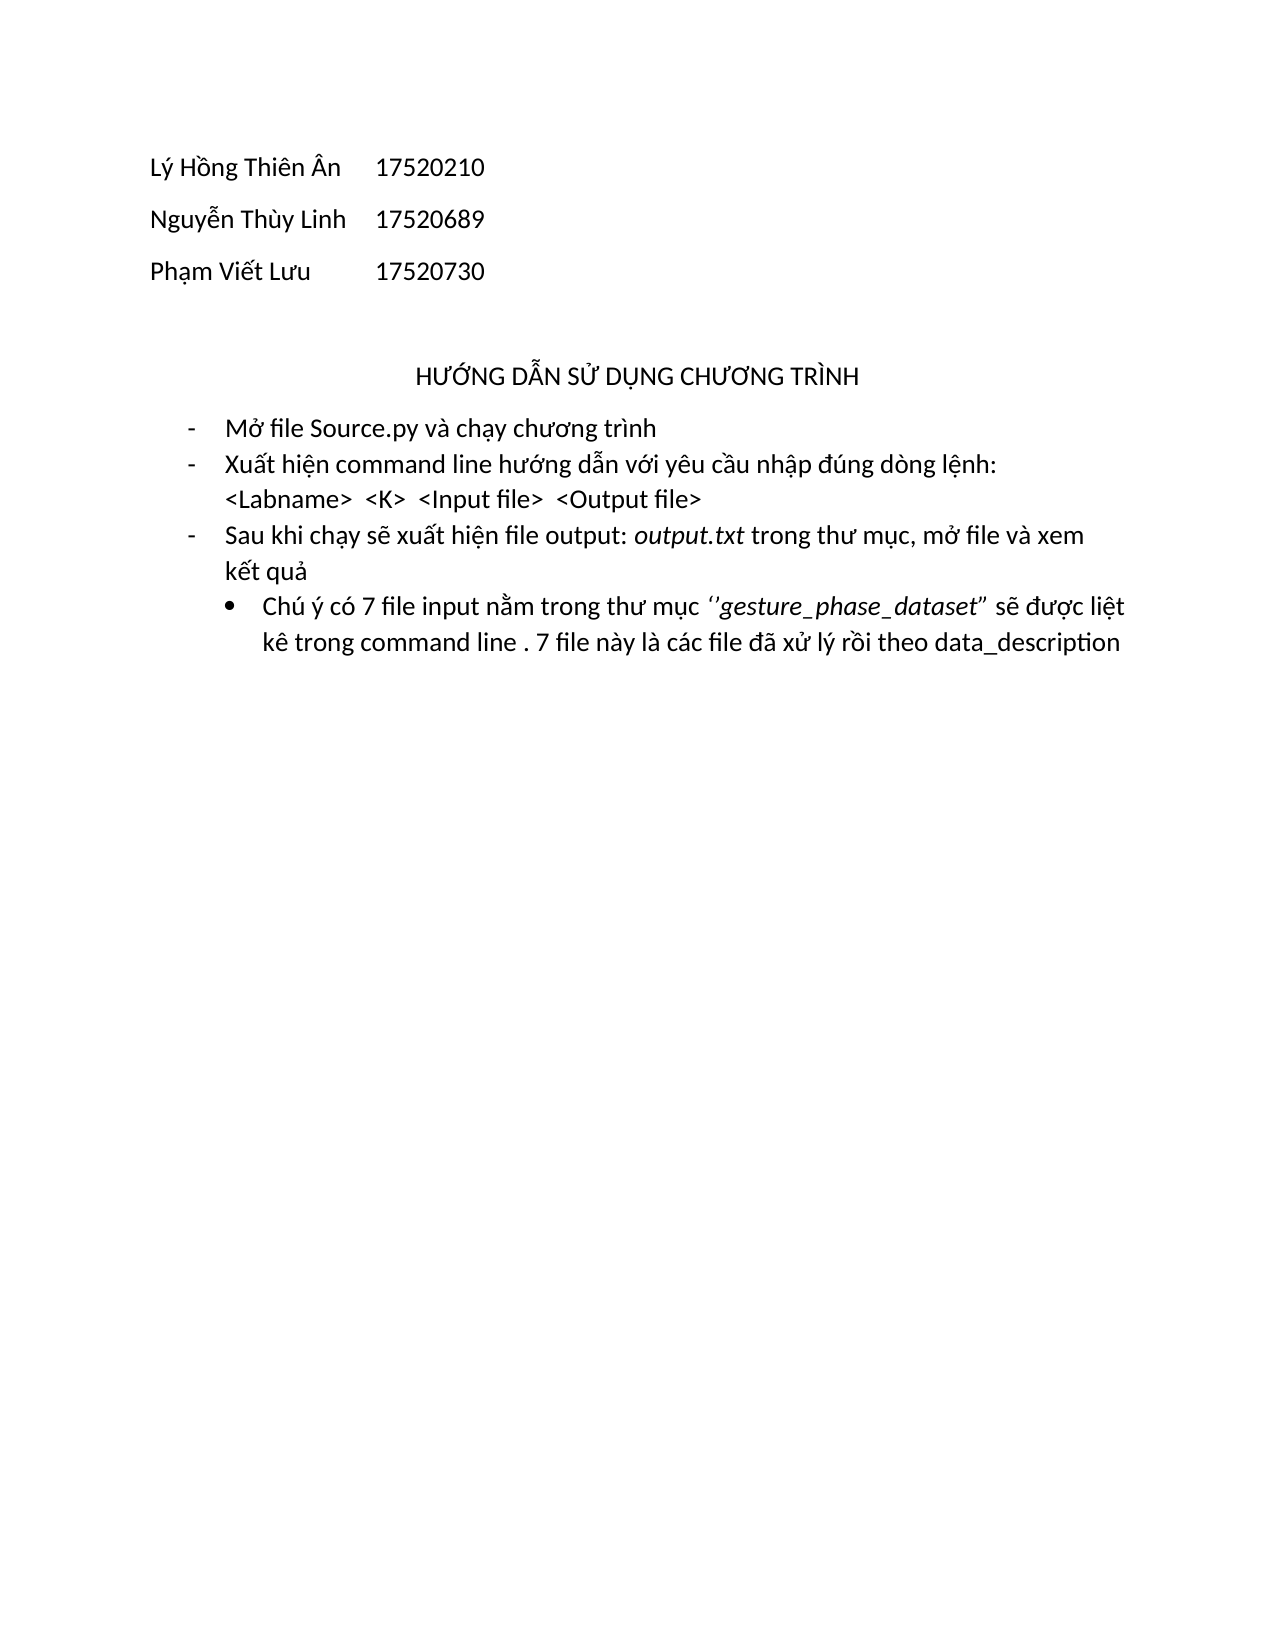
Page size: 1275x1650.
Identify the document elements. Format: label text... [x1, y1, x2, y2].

list Xuất hiện command line hướng dẫn với yêu cầu nhập đúng dòng lệnh: <Labname> <K> <Input file> <Output file> [187, 447, 1125, 516]
text HƯỚNG DẪN SỬ DỤNG CHƯƠNG TRÌNH [150, 359, 1125, 392]
list Sau khi chạy sẽ xuất hiện file output: output.txt trong thư mục, mở file và xem kết quả [187, 518, 1125, 587]
text Lý Hồng Thiên Ân 17520210 [150, 150, 1125, 183]
text Phạm Viết Lưu 17520730 [150, 254, 1125, 288]
text Nguyễn Thùy Linh 17520689 [150, 202, 1125, 235]
list Chú ý có 7 file input nằm trong thư mục ‘’gesture_phase_dataset” sẽ được liệt kê trong command line . 7 file này là các file đã xử lý rồi theo data_description [225, 589, 1125, 658]
list Mở file Source.py và chạy chương trình [187, 411, 1125, 444]
